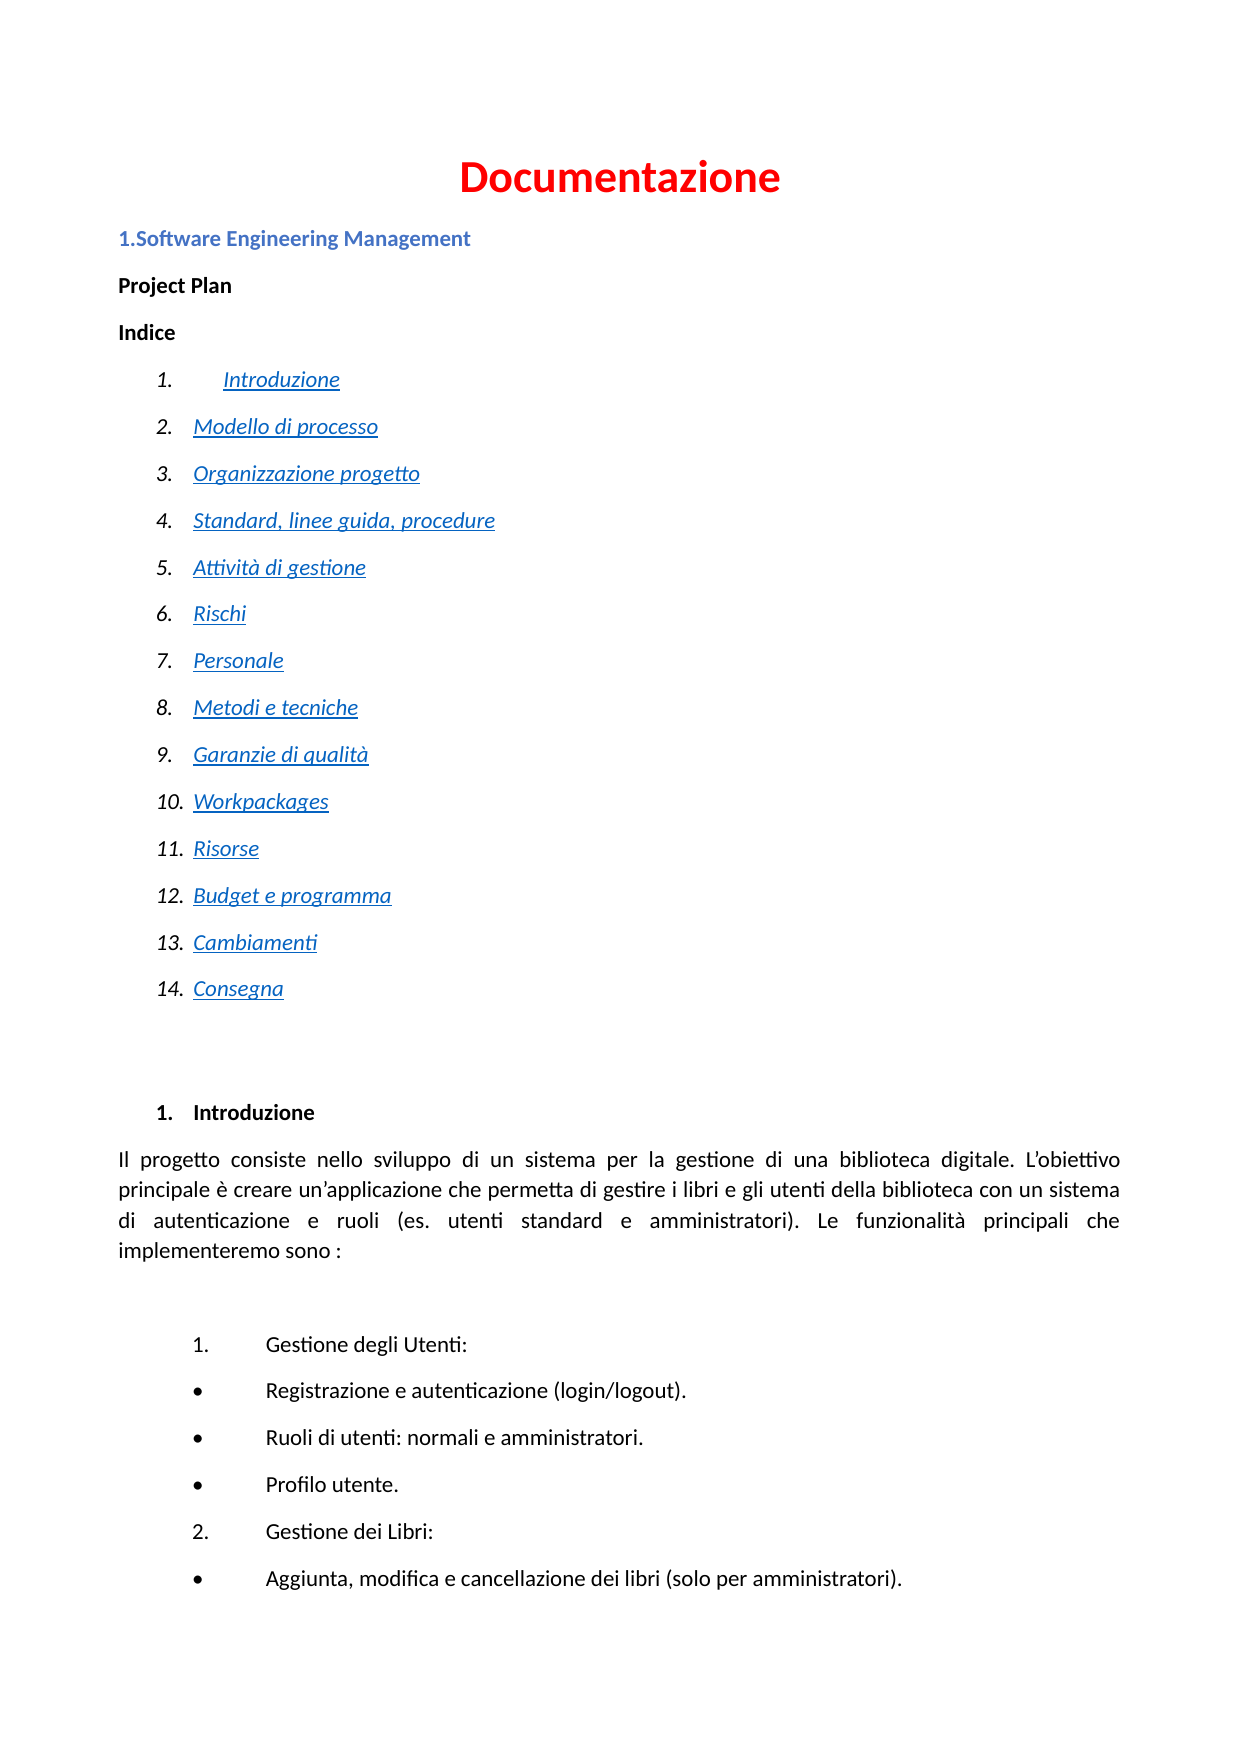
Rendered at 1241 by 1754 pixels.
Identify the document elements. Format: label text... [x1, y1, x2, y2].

list Consegna [156, 974, 1122, 1003]
text Indice [118, 318, 1122, 346]
text Project Plan [118, 271, 1122, 299]
text • Registrazione e autenticazione (login/logout). [118, 1377, 1122, 1405]
list Workpackages [156, 787, 1122, 815]
list Modello di processo [156, 412, 1122, 440]
text 1. Gestione degli Utenti: [118, 1330, 1122, 1358]
text Il progetto consiste nello sviluppo di un sistema per la gestione di una biblioteca digitale. L’obiettivo principale è creare un’applicazione che permetta di gestire i libri e gli utenti della biblioteca con un sistema di autenticazione e ruoli (es. utenti standard e amministratori). Le funzionalità principali che implementeremo sono : [118, 1145, 1122, 1264]
list Introduzione [156, 365, 1122, 393]
list Cambiamenti [156, 928, 1122, 956]
list Metodi e tecniche [156, 693, 1122, 721]
list Introduzione [156, 1098, 1122, 1127]
text • Aggiunta, modifica e cancellazione dei libri (solo per amministratori). [118, 1564, 1122, 1592]
text • Ruoli di utenti: normali e amministratori. [118, 1423, 1122, 1452]
list Attività di gestione [156, 553, 1122, 581]
list Budget e programma [156, 881, 1122, 909]
text 2. Gestione dei Libri: [118, 1517, 1122, 1545]
text • Profilo utente. [118, 1470, 1122, 1498]
list Organizzazione progetto [156, 459, 1122, 487]
list Rischi [156, 599, 1122, 628]
text Documentazione [118, 148, 1122, 203]
list Standard, linee guida, procedure [156, 506, 1122, 534]
list Personale [156, 646, 1122, 674]
text 1.Software Engineering Management [118, 224, 1122, 253]
list Risorse [156, 834, 1122, 862]
list Garanzie di qualità [156, 740, 1122, 768]
